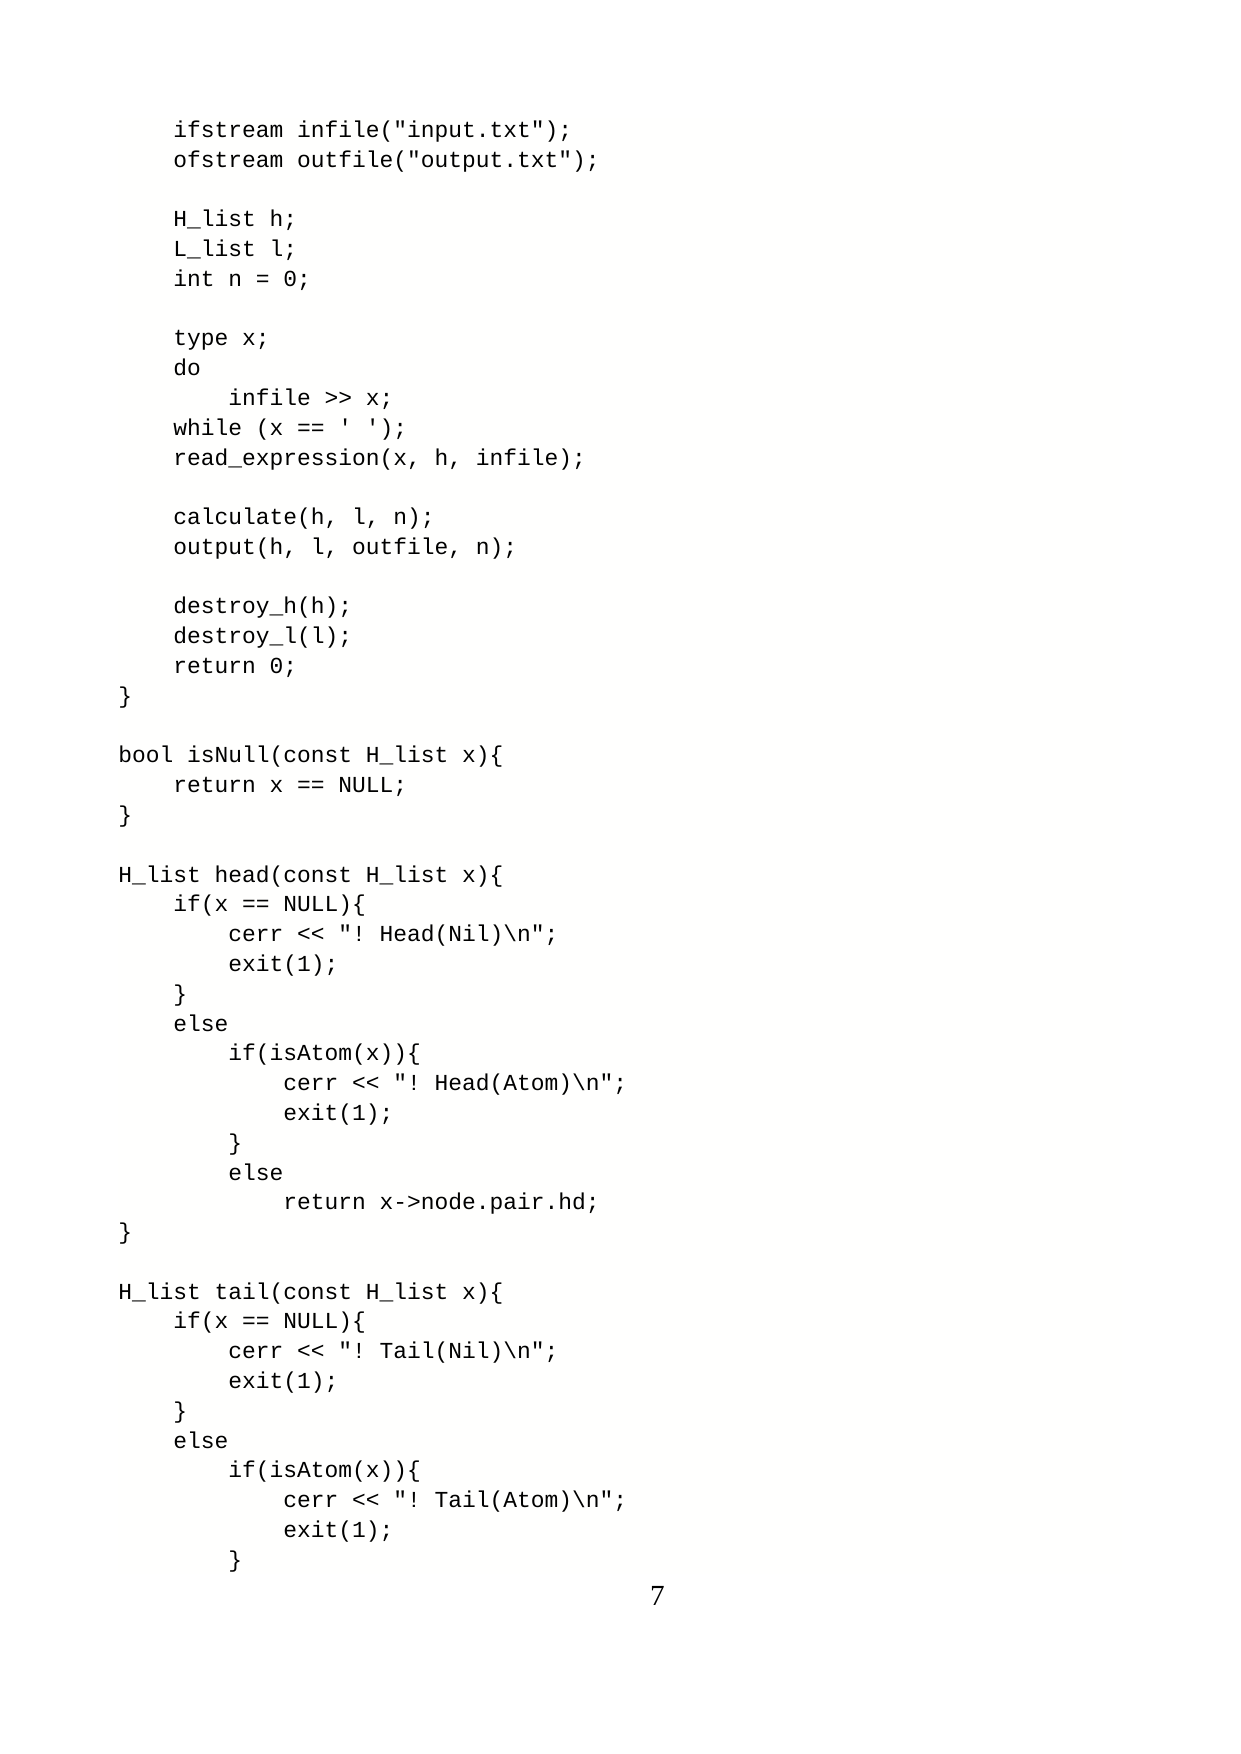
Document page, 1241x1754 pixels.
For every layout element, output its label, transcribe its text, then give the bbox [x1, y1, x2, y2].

text else [118, 1429, 1122, 1455]
text destroy_h(h); [118, 595, 1122, 621]
text cerr << "! Tail(Nil)\n"; [118, 1339, 1122, 1366]
text else [118, 1012, 1122, 1038]
text } [118, 1131, 1122, 1157]
text if(x == NULL){ [118, 893, 1122, 919]
text if(isAtom(x)){ [118, 1459, 1122, 1485]
text else [118, 1161, 1122, 1187]
text cerr << "! Head(Nil)\n"; [118, 922, 1122, 948]
text return 0; [118, 654, 1122, 680]
text exit(1); [118, 1518, 1122, 1544]
text exit(1); [118, 952, 1122, 978]
text read_expression(x, h, infile); [118, 446, 1122, 472]
text } [118, 684, 1122, 710]
text exit(1); [118, 1101, 1122, 1127]
text } [118, 1220, 1122, 1246]
text destroy_l(l); [118, 624, 1122, 651]
text if(x == NULL){ [118, 1310, 1122, 1336]
text do [118, 356, 1122, 382]
text cerr << "! Tail(Atom)\n"; [118, 1488, 1122, 1514]
text return x == NULL; [118, 773, 1122, 799]
text ifstream infile("input.txt"); [118, 118, 1122, 144]
text } [118, 1548, 1122, 1574]
text L_list l; [118, 237, 1122, 263]
text infile >> x; [118, 386, 1122, 412]
text H_list head(const H_list x){ [118, 863, 1122, 889]
text return x->node.pair.hd; [118, 1191, 1122, 1217]
text cerr << "! Head(Atom)\n"; [118, 1071, 1122, 1097]
text calculate(h, l, n); [118, 505, 1122, 531]
text output(h, l, outfile, n); [118, 535, 1122, 561]
text if(isAtom(x)){ [118, 1042, 1122, 1068]
text int n = 0; [118, 267, 1122, 293]
text type x; [118, 327, 1122, 353]
text H_list tail(const H_list x){ [118, 1280, 1122, 1306]
text ofstream outfile("output.txt"); [118, 148, 1122, 174]
text } [118, 1399, 1122, 1425]
text } [118, 803, 1122, 829]
text bool isNull(const H_list x){ [118, 744, 1122, 770]
text H_list h; [118, 207, 1122, 233]
text exit(1); [118, 1369, 1122, 1395]
text while (x == ' '); [118, 416, 1122, 442]
text } [118, 982, 1122, 1008]
